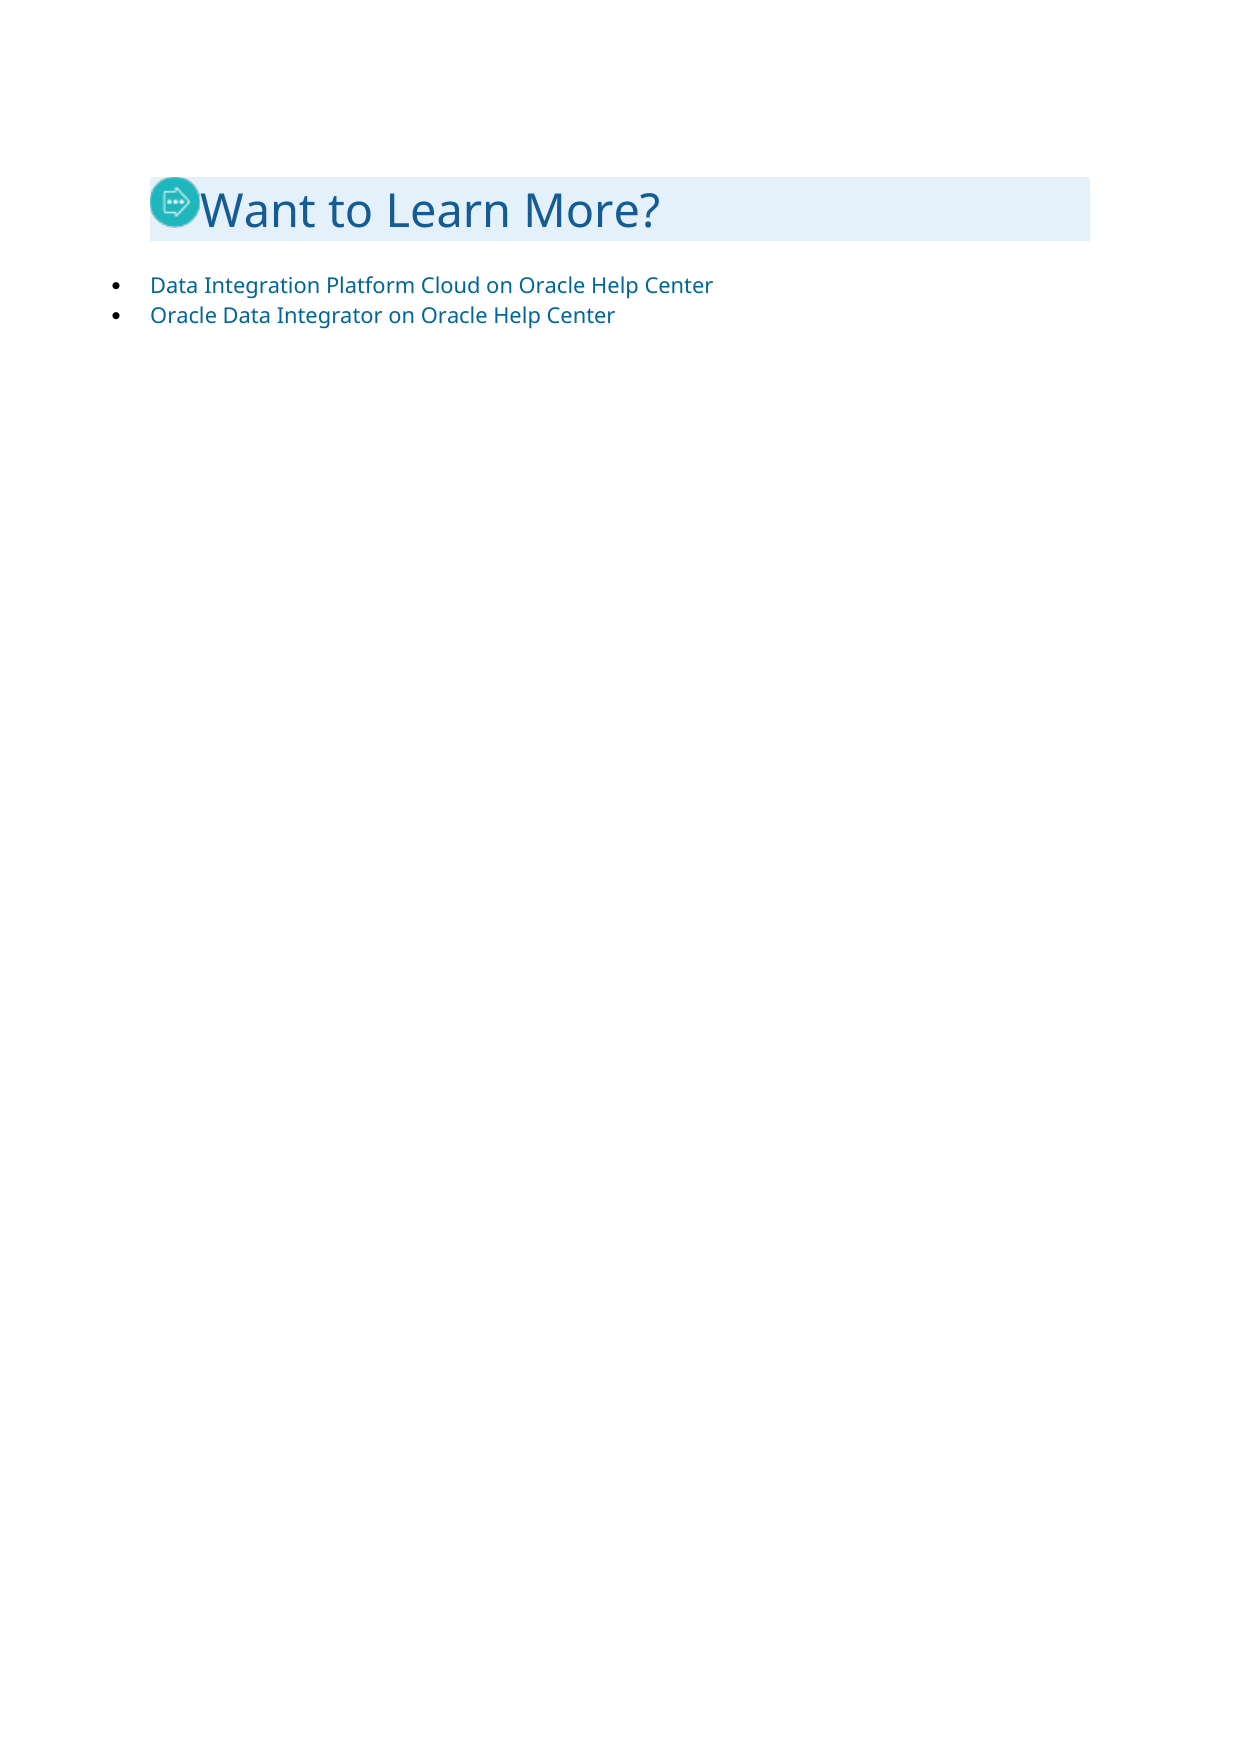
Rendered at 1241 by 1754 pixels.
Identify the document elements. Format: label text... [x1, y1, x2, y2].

list Oracle Data Integrator on Oracle Help Center [112, 300, 1090, 330]
picture [150, 177, 200, 228]
list Data Integration Platform Cloud on Oracle Help Center [112, 270, 1090, 300]
text Want to Learn More? [150, 177, 1090, 241]
